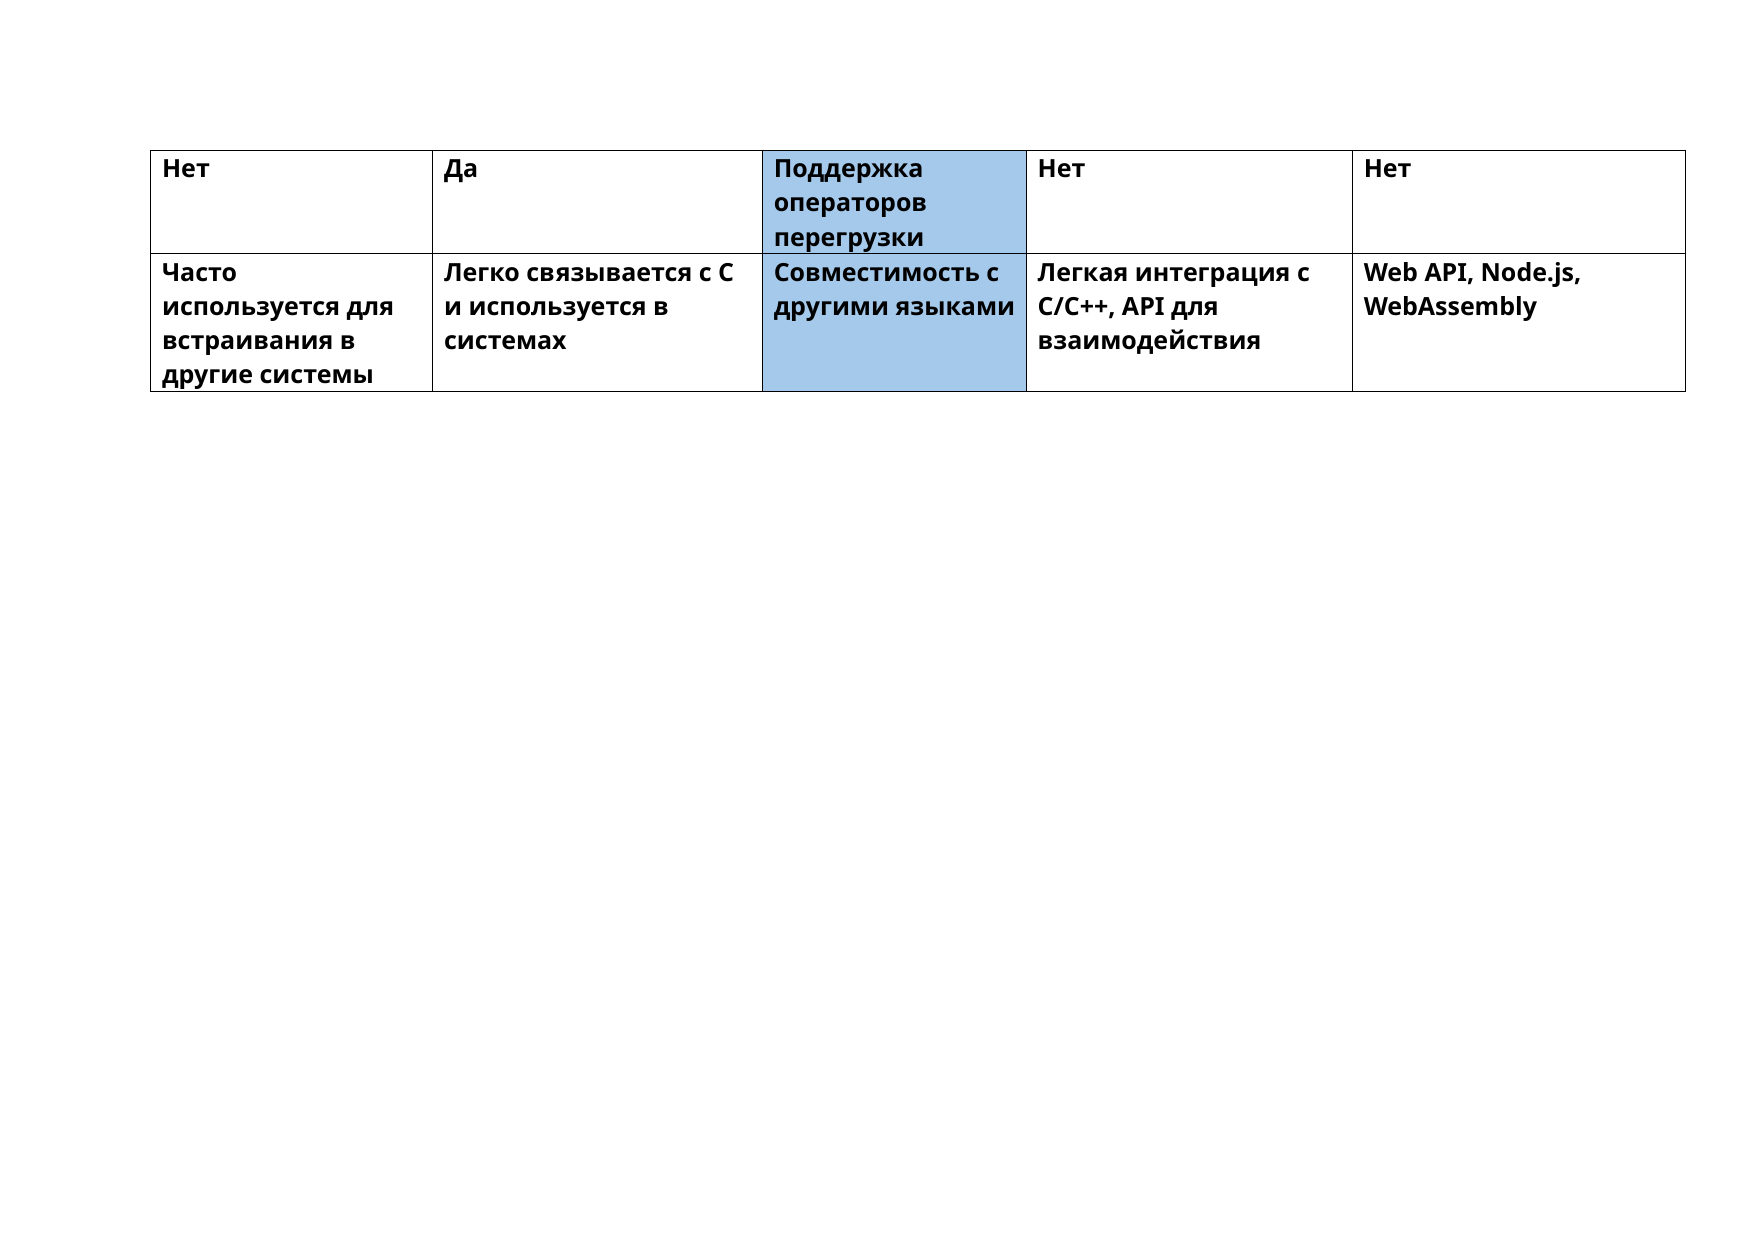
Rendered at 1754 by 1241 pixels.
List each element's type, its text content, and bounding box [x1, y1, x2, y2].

table_cell Легко связывается с C и используется в системах [433, 254, 762, 391]
table_cell Web API, Node.js, WebAssembly [1353, 254, 1685, 391]
table_cell Нет [1353, 151, 1685, 253]
table_cell Легкая интеграция с C/C++, API для взаимодействия [1027, 254, 1352, 391]
table_cell Поддержка операторов перегрузки [763, 151, 1026, 253]
table_cell Нет [1027, 151, 1352, 253]
table_cell Совместимость с другими языками [763, 254, 1026, 391]
table_cell Да [433, 151, 762, 253]
table_cell Нет [151, 151, 432, 253]
table_cell Часто используется для встраивания в другие системы [151, 254, 432, 391]
